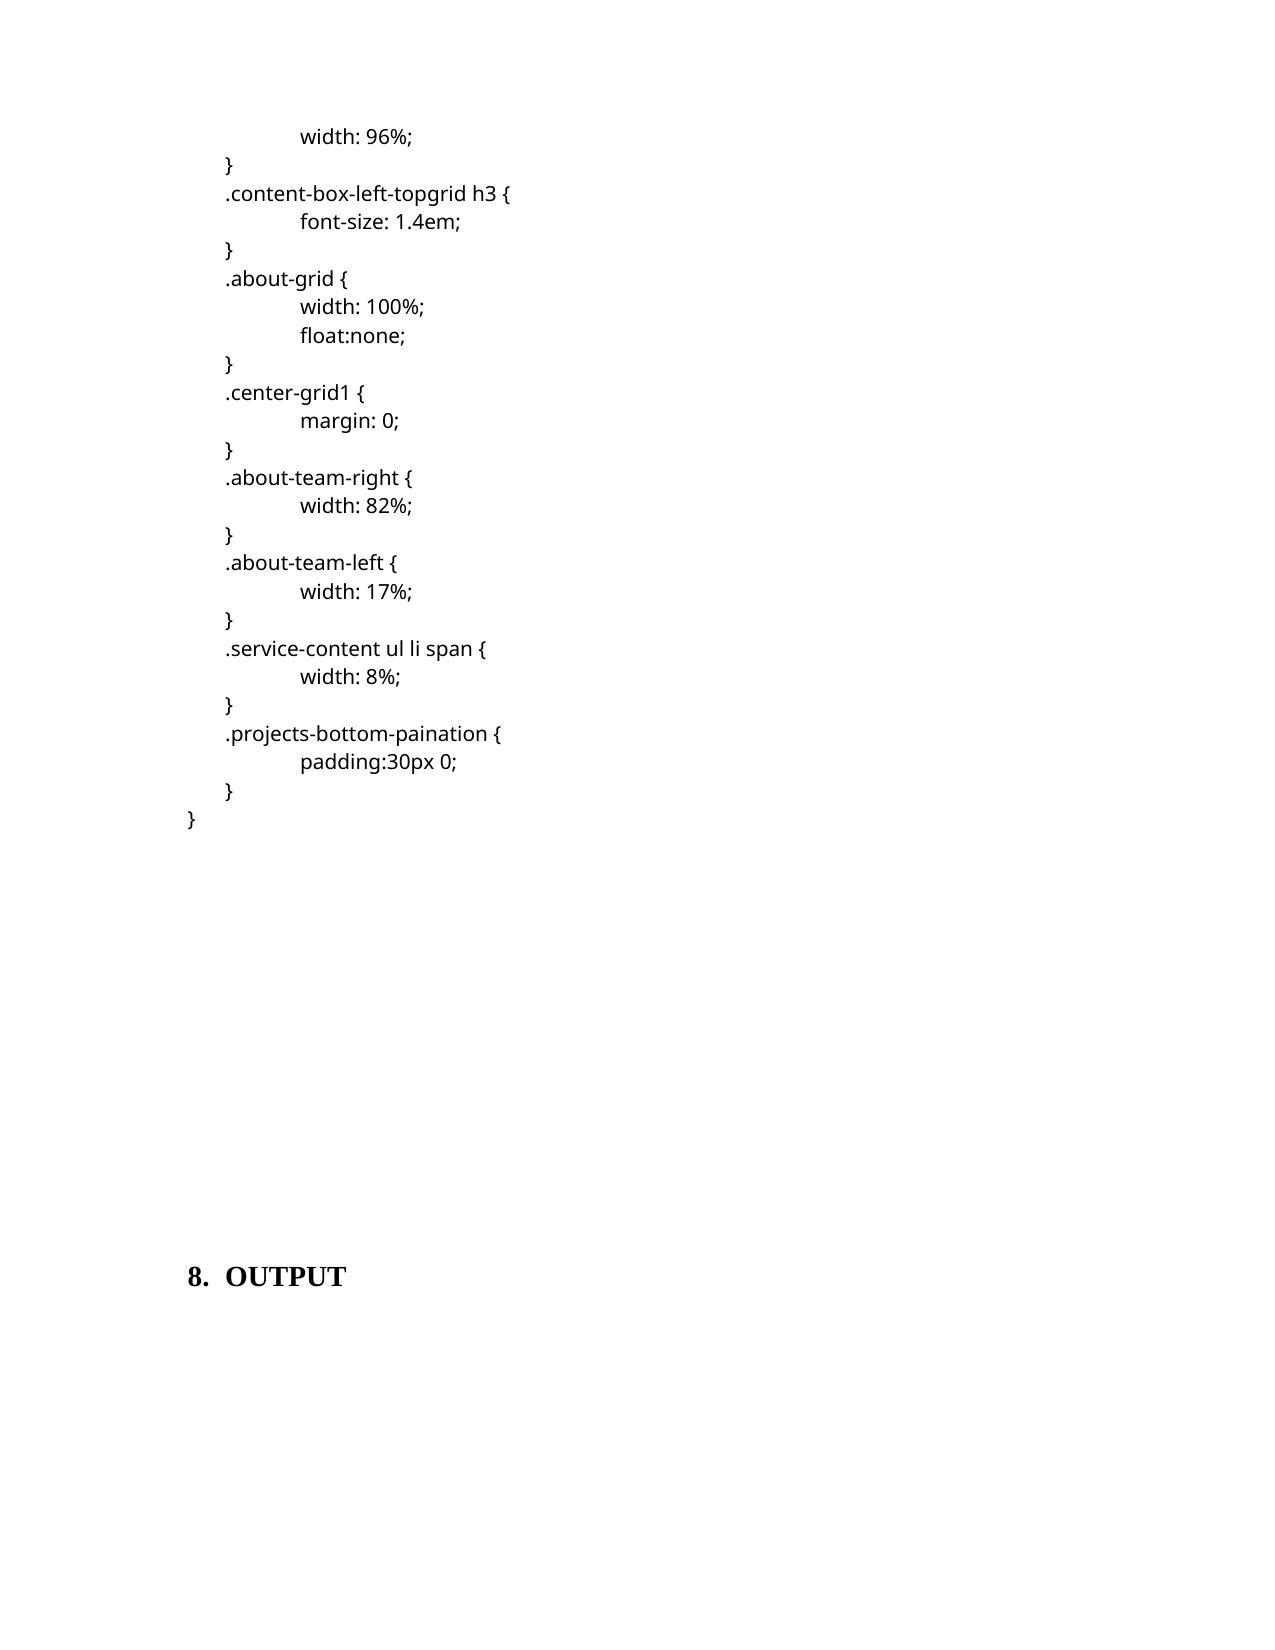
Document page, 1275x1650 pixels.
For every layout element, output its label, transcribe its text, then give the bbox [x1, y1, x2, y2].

list OUTPUT [187, 1259, 1153, 1293]
list width: 100%; [187, 292, 1153, 321]
list .about-team-left { [187, 548, 1153, 577]
list width: 8%; [187, 662, 1153, 691]
list margin: 0; [187, 406, 1153, 435]
list .about-team-right { [187, 463, 1153, 492]
list .content-box-left-topgrid h3 { [187, 179, 1153, 207]
list } [187, 804, 1153, 833]
list } [187, 520, 1153, 548]
list } [187, 691, 1153, 719]
list width: 96%; [187, 122, 1153, 150]
list float:none; [187, 321, 1153, 349]
list } [187, 150, 1153, 179]
list } [187, 435, 1153, 463]
list width: 17%; [187, 577, 1153, 605]
list .about-grid { [187, 264, 1153, 292]
list } [187, 236, 1153, 264]
list .service-content ul li span { [187, 634, 1153, 662]
list } [187, 605, 1153, 634]
list .projects-bottom-paination { [187, 719, 1153, 747]
list .center-grid1 { [187, 378, 1153, 406]
list padding:30px 0; [187, 747, 1153, 776]
list } [187, 776, 1153, 804]
list } [187, 349, 1153, 378]
list width: 82%; [187, 492, 1153, 520]
list font-size: 1.4em; [187, 207, 1153, 236]
